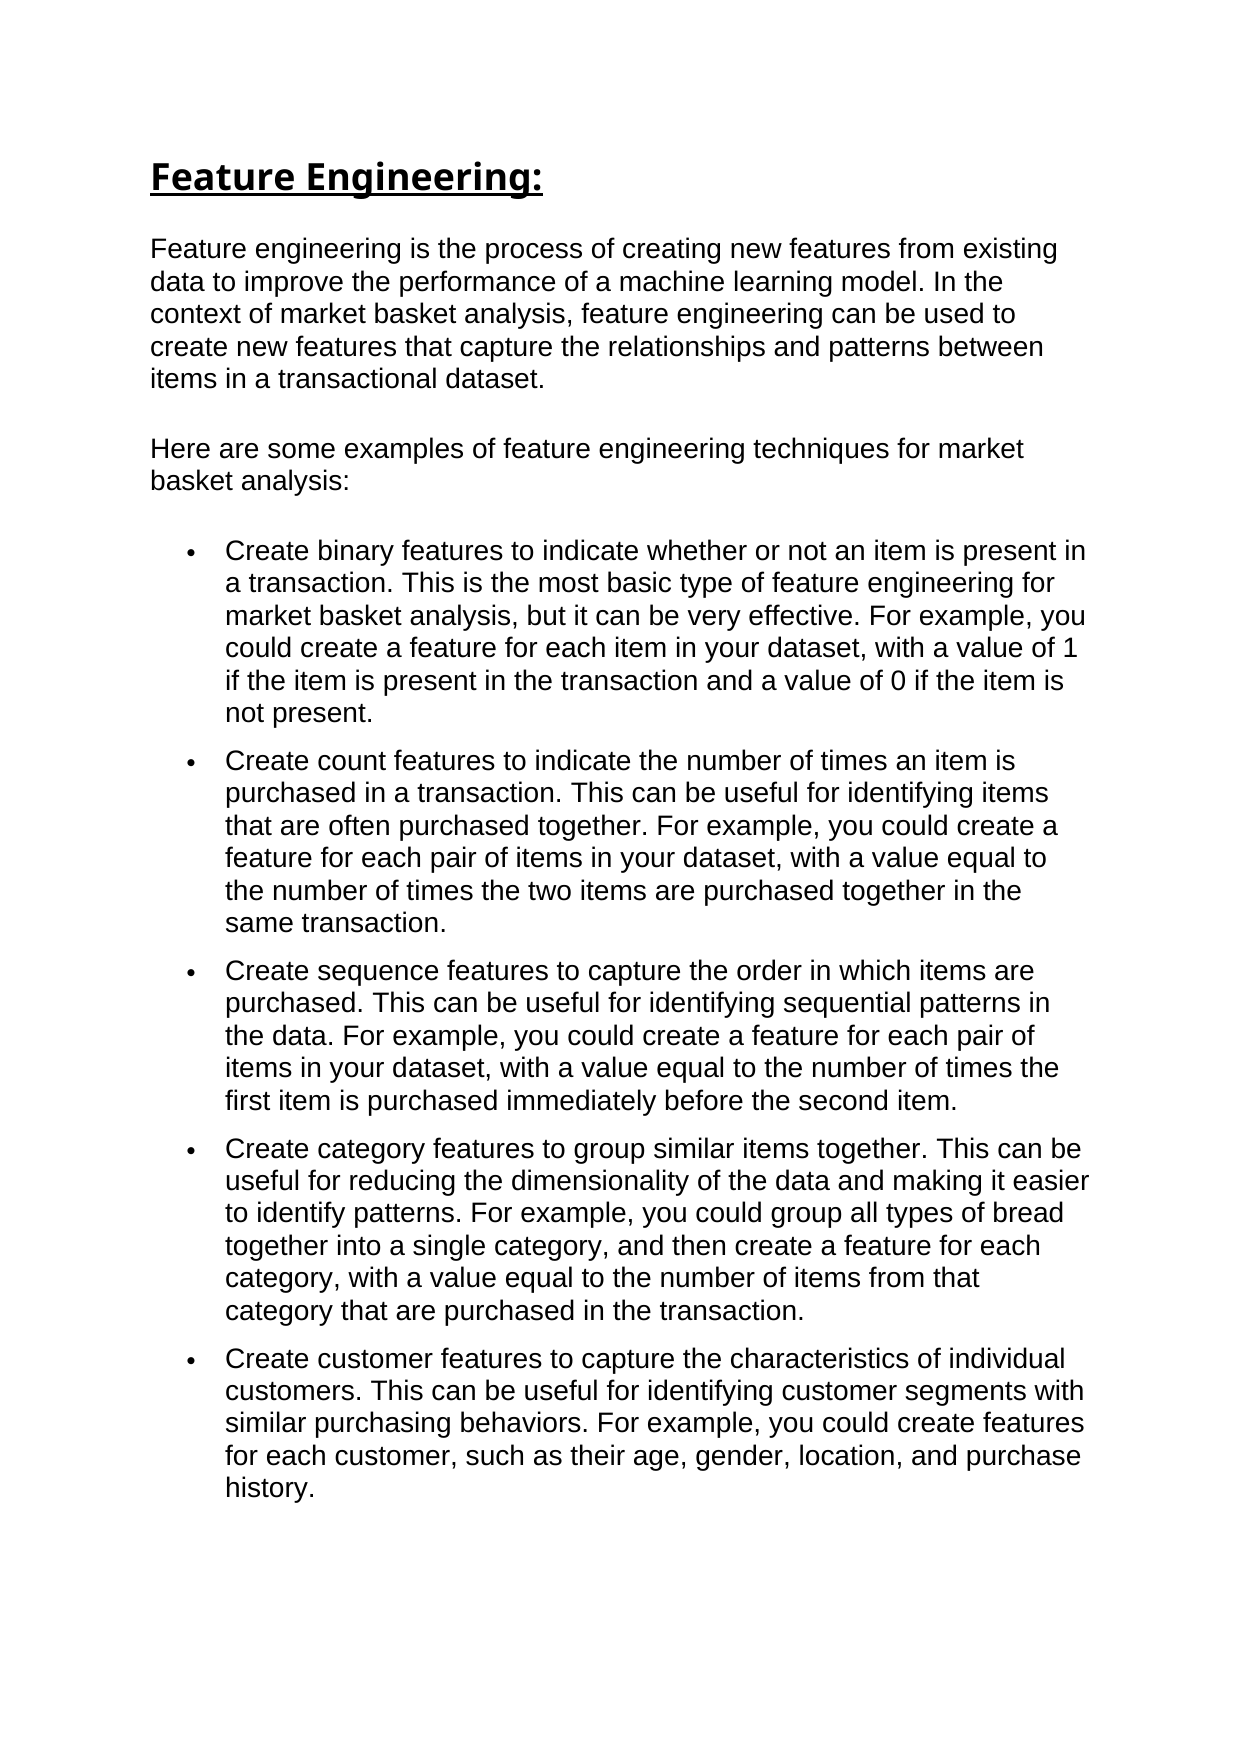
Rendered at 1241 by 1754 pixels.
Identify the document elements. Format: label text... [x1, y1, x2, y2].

text Here are some examples of feature engineering techniques for market basket analysis: [150, 432, 1090, 497]
list Create count features to indicate the number of times an item is purchased in a transaction. This can be useful for identifying items that are often purchased together. For example, you could create a feature for each pair of items in your dataset, with a value equal to the number of times the two items are purchased together in the same transaction. [187, 744, 1090, 938]
list Create binary features to indicate whether or not an item is present in a transaction. This is the most basic type of feature engineering for market basket analysis, but it can be very effective. For example, you could create a feature for each item in your dataset, with a value of 1 if the item is present in the transaction and a value of 0 if the item is not present. [187, 534, 1090, 728]
list Create customer features to capture the characteristics of individual customers. This can be useful for identifying customer segments with similar purchasing behaviors. For example, you could create features for each customer, such as their age, gender, location, and purchase history. [187, 1342, 1090, 1504]
list Create category features to group similar items together. This can be useful for reducing the dimensionality of the data and making it easier to identify patterns. For example, you could group all types of bread together into a single category, and then create a feature for each category, with a value equal to the number of items from that category that are purchased in the transaction. [187, 1132, 1090, 1326]
text Feature Engineering: [150, 150, 1090, 201]
text Feature engineering is the process of creating new features from existing data to improve the performance of a machine learning model. In the context of market basket analysis, feature engineering can be used to create new features that capture the relationships and patterns between items in a transactional dataset. [150, 232, 1090, 394]
list Create sequence features to capture the order in which items are purchased. This can be useful for identifying sequential patterns in the data. For example, you could create a feature for each pair of items in your dataset, with a value equal to the number of times the first item is purchased immediately before the second item. [187, 954, 1090, 1116]
